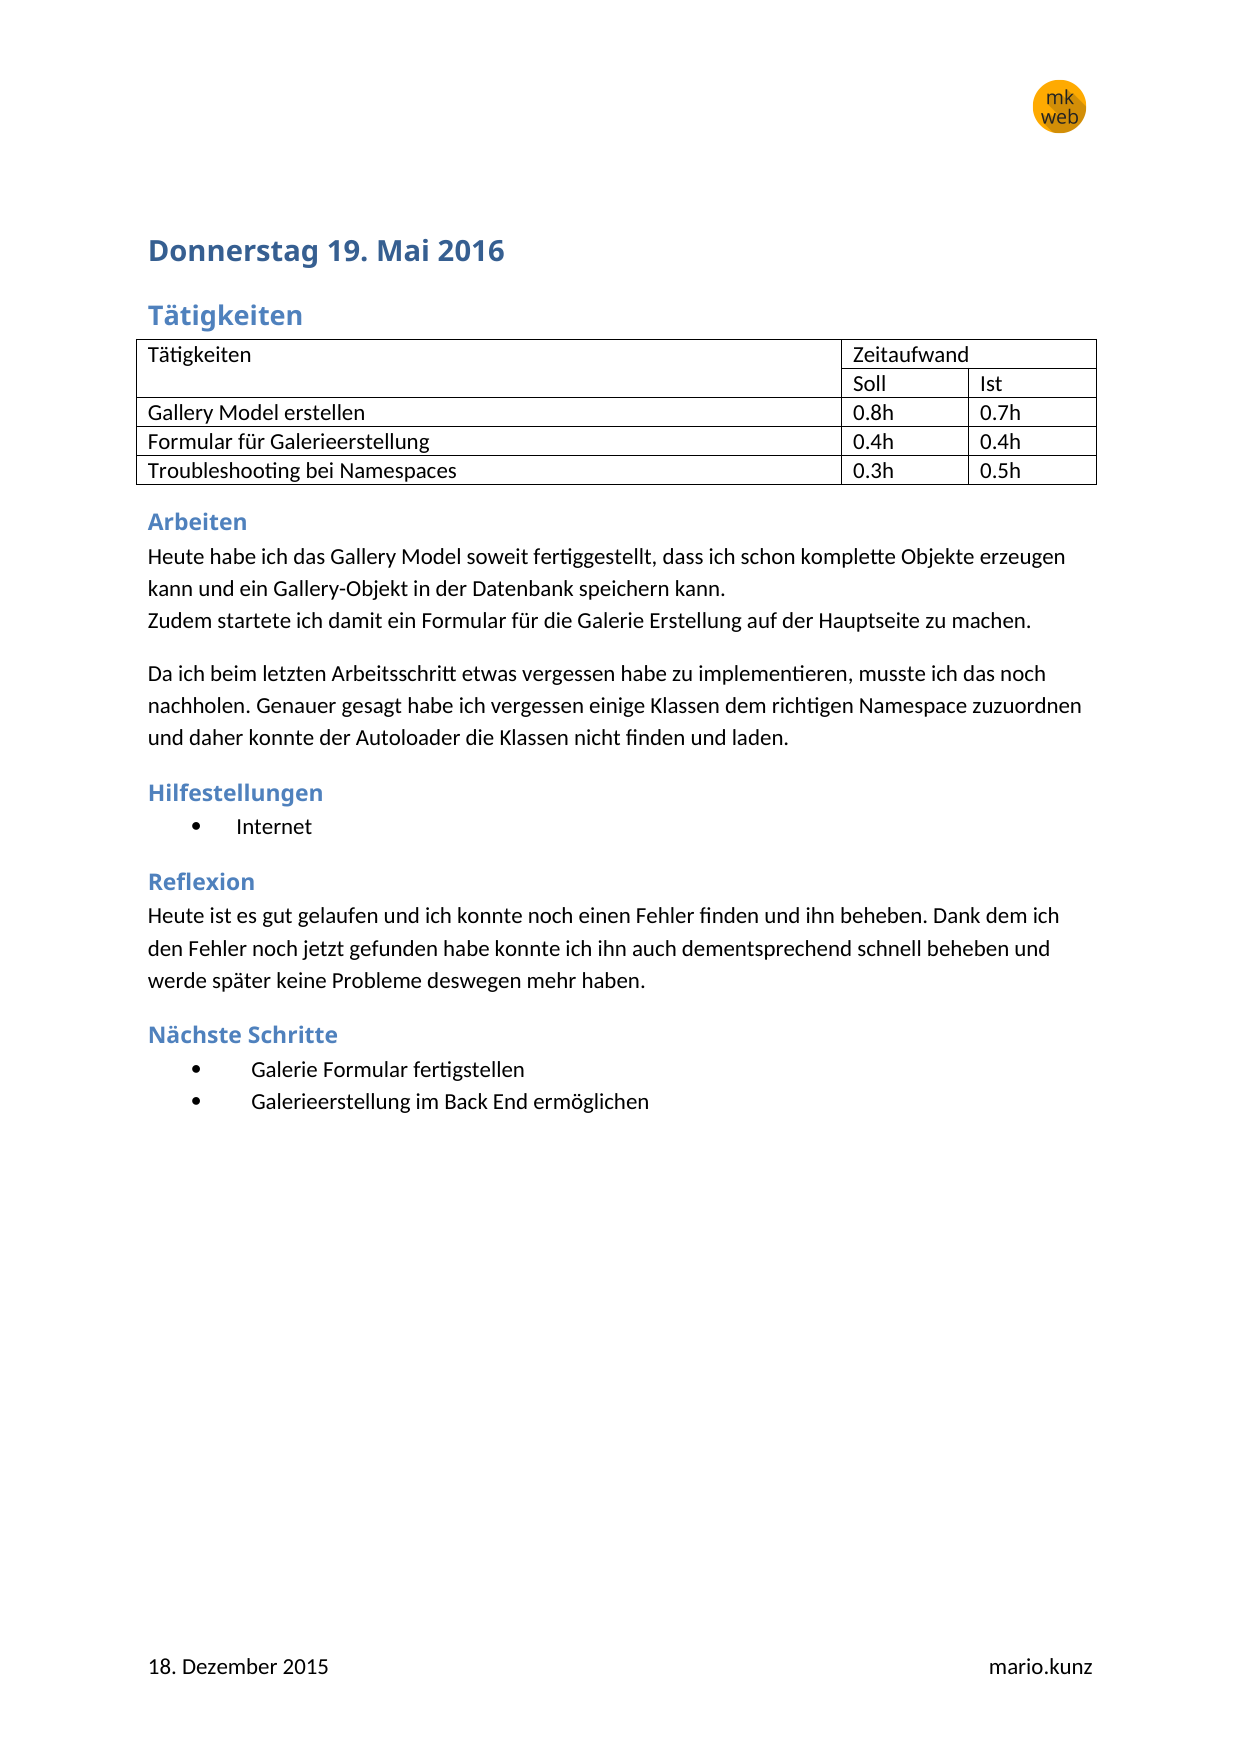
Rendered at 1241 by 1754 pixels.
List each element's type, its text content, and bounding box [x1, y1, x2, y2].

subtitle Arbeiten [148, 506, 1093, 537]
table_cell Gallery Model erstellen [137, 398, 841, 426]
subtitle Donnerstag 19. Mai 2016 [148, 230, 1093, 269]
table_cell 0.3h [842, 456, 968, 484]
subtitle Hilfestellungen [148, 777, 1093, 808]
table_cell Formular für Galerieerstellung [137, 427, 841, 455]
table_header Tätigkeiten [137, 340, 841, 397]
subtitle Nächste Schritte [148, 1019, 1093, 1050]
subtitle Reflexion [148, 866, 1093, 897]
table_cell 0.5h [969, 456, 1096, 484]
text Heute habe ich das Gallery Model soweit fertiggestellt, dass ich schon komplette Objekte erzeugen kann und ein Gallery-Objekt in der Datenbank speichern kann. Zudem startete ich damit ein Formular für die Galerie Erstellung auf der Hauptseite zu machen. [148, 542, 1093, 634]
list Galerie Formular fertigstellen [192, 1055, 1093, 1083]
text Da ich beim letzten Arbeitsschritt etwas vergessen habe zu implementieren, musste ich das noch nachholen. Genauer gesagt habe ich vergessen einige Klassen dem richtigen Namespace zuzuordnen und daher konnte der Autoloader die Klassen nicht finden und laden. [148, 659, 1093, 752]
table_cell Soll [842, 369, 968, 397]
subtitle Tätigkeiten [148, 296, 1093, 333]
table_cell 0.4h [842, 427, 968, 455]
table_header Zeitaufwand [842, 340, 1096, 368]
table_cell 0.7h [969, 398, 1096, 426]
text Heute ist es gut gelaufen und ich konnte noch einen Fehler finden und ihn beheben. Dank dem ich den Fehler noch jetzt gefunden habe konnte ich ihn auch dementsprechend schnell beheben und werde später keine Probleme deswegen mehr haben. [148, 901, 1093, 994]
list Internet [192, 812, 1093, 841]
table_cell Ist [969, 369, 1096, 397]
list Galerieerstellung im Back End ermöglichen [192, 1087, 1093, 1115]
picture [1027, 73, 1093, 140]
table_cell 0.4h [969, 427, 1096, 455]
table_cell 0.8h [842, 398, 968, 426]
table_cell Troubleshooting bei Namespaces [137, 456, 841, 484]
